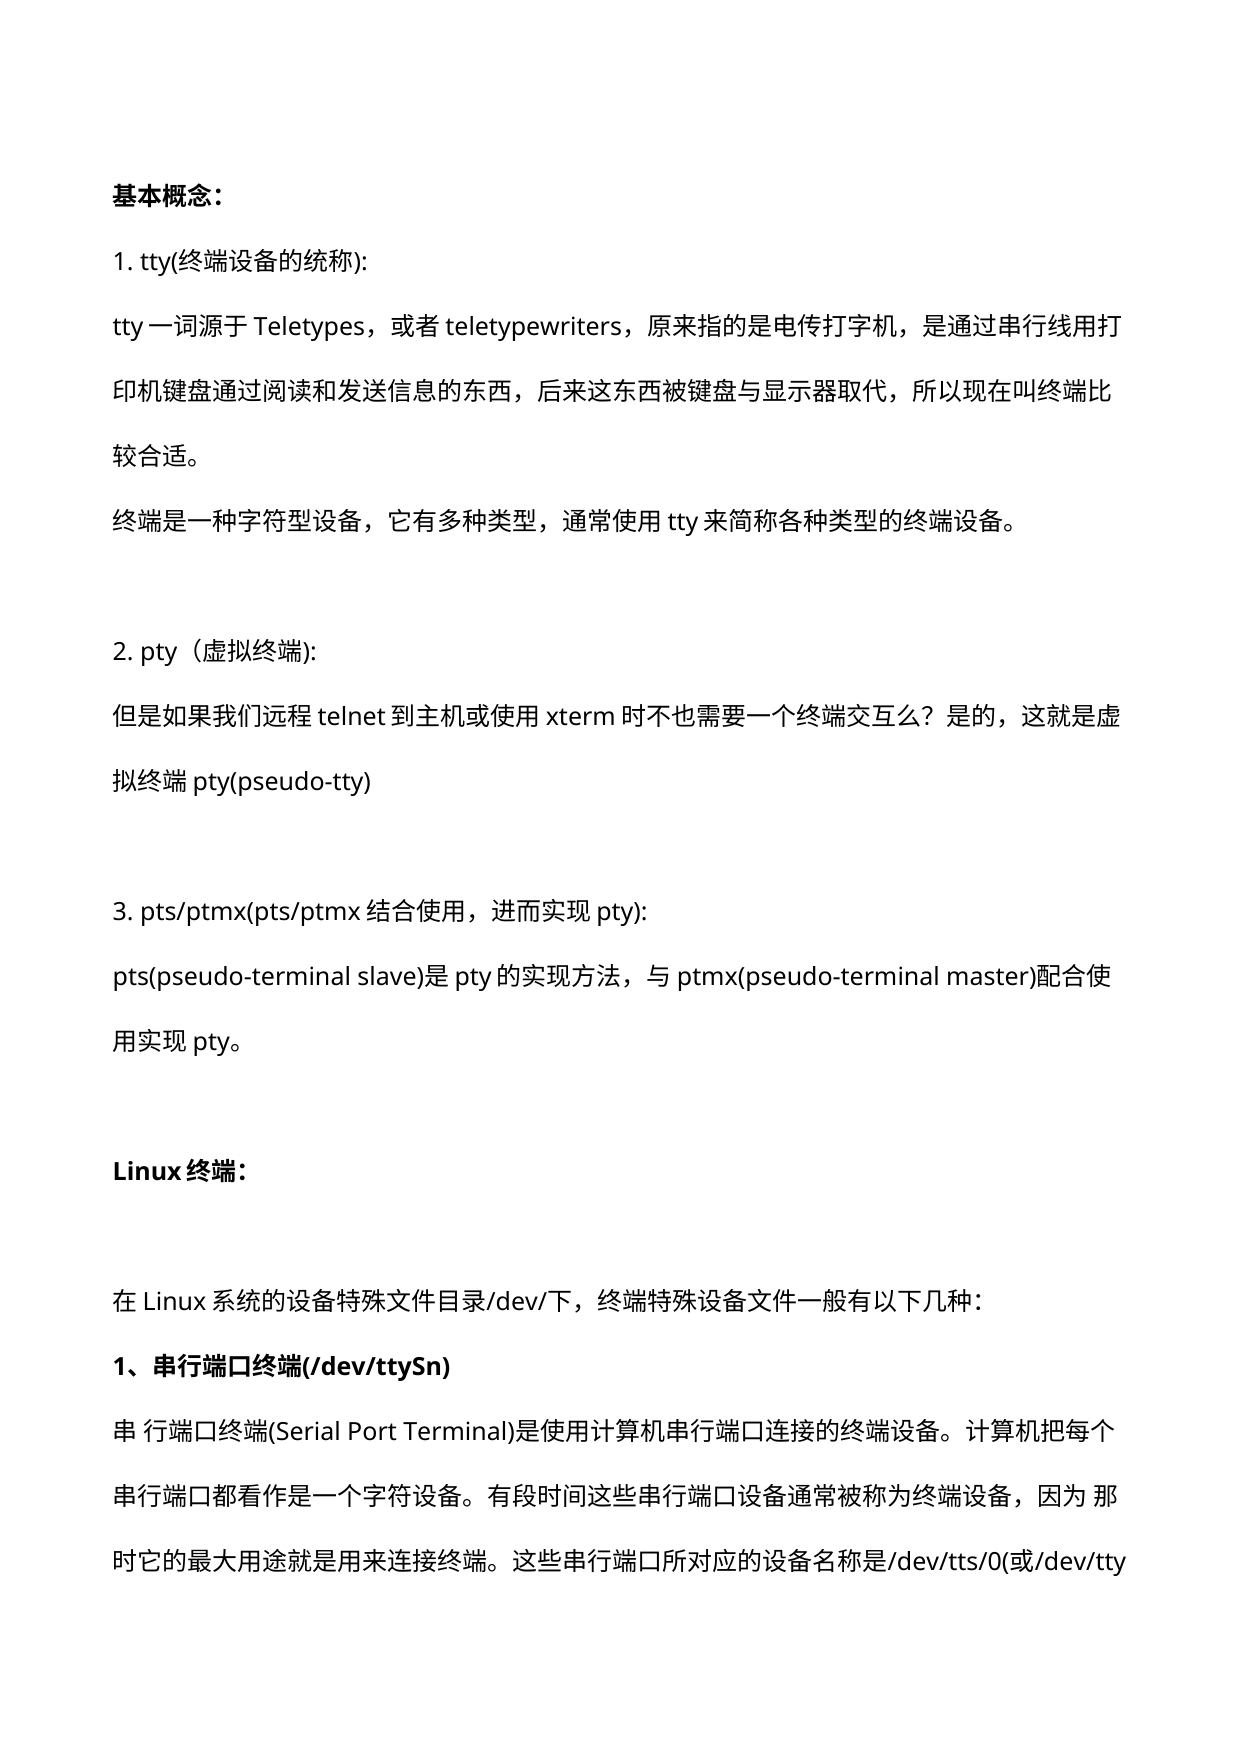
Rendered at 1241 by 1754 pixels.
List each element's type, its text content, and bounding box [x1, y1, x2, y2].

text 基本概念： [112, 162, 1128, 227]
text 1. tty(终端设备的统称): tty一词源于Teletypes，或者teletypewriters，原来指的是电传打字机，是通过串行线用打印机键盘通过阅读和发送信息的东西，后来这东西被键盘与显示器取代，所以现在叫终端比较合适。 终端是一种字符型设备，它有多种类型，通常使用tty来简称各种类型的终端设备。 [112, 227, 1128, 552]
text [112, 1137, 1128, 1592]
text 2. pty（虚拟终端): 但是如果我们远程telnet到主机或使用xterm时不也需要一个终端交互么？是的，这就是虚拟终端pty(pseudo-tty) [112, 552, 1128, 812]
text 3. pts/ptmx(pts/ptmx结合使用，进而实现pty): pts(pseudo-terminal slave)是pty的实现方法，与ptmx(pseudo-terminal master)配合使用实现pty。 [112, 812, 1128, 1072]
